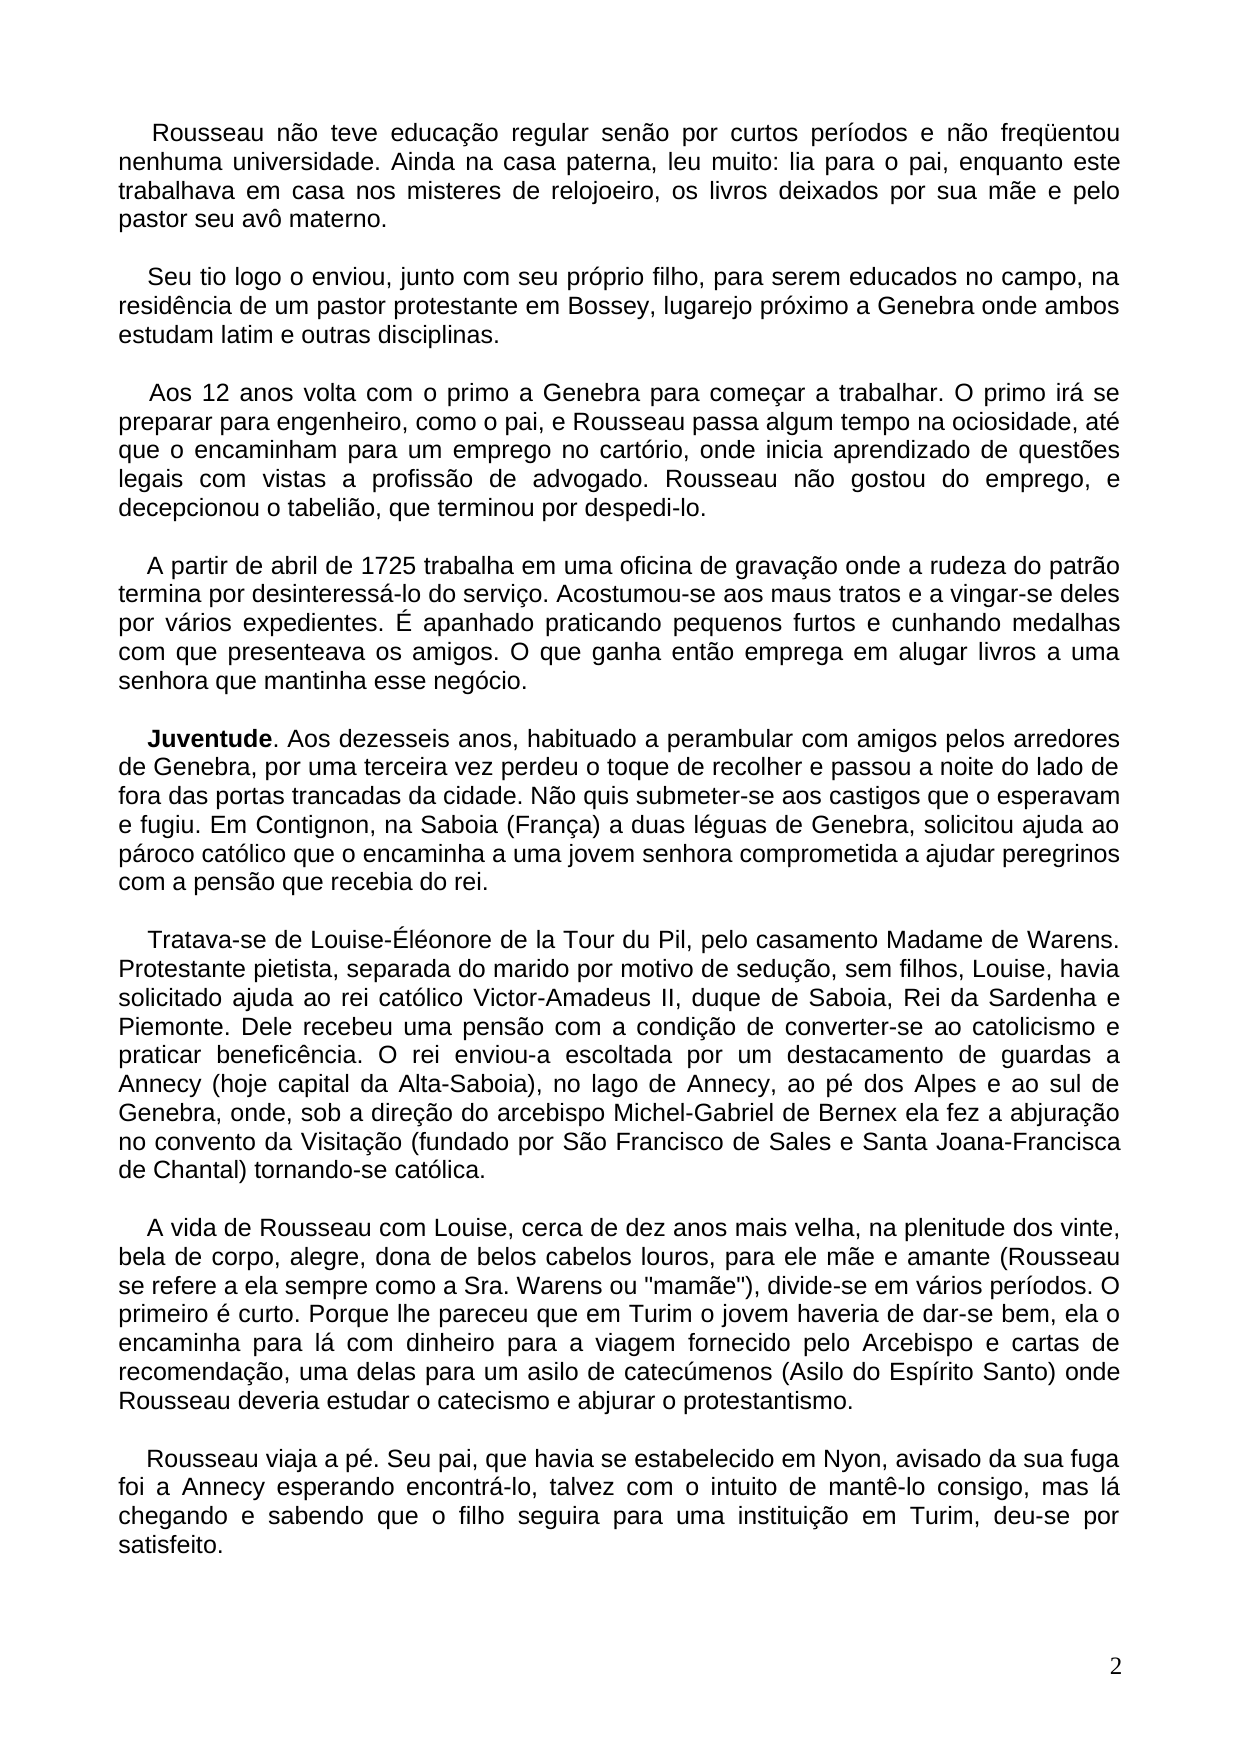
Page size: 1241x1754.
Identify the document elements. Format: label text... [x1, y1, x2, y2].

text Juventude. Aos dezesseis anos, habituado a perambular com amigos pelos arredores de Genebra, por uma terceira vez perdeu o toque de recolher e passou a noite do lado de fora das portas trancadas da cidade. Não quis submeter-se aos castigos que o esperavam e fugiu. Em Contignon, na Saboia (França) a duas léguas de Genebra, solicitou ajuda ao pároco católico que o encaminha a uma jovem senhora comprometida a ajudar peregrinos com a pensão que recebia do rei. [118, 723, 1122, 896]
text A partir de abril de 1725 trabalha em uma oficina de gravação onde a rudeza do patrão termina por desinteressá-lo do serviço. Acostumou-se aos maus tratos e a vingar-se deles por vários expedientes. É apanhado praticando pequenos furtos e cunhando medalhas com que presenteava os amigos. O que ganha então emprega em alugar livros a uma senhora que mantinha esse negócio. [118, 551, 1122, 694]
text Tratava-se de Louise-Éléonore de la Tour du Pil, pelo casamento Madame de Warens. Protestante pietista, separada do marido por motivo de sedução, sem filhos, Louise, havia solicitado ajuda ao rei católico Victor-Amadeus II, duque de Saboia, Rei da Sardenha e Piemonte. Dele recebeu uma pensão com a condição de converter-se ao catolicismo e praticar beneficência. O rei enviou-a escoltada por um destacamento de guardas a Annecy (hoje capital da Alta-Saboia), no lago de Annecy, ao pé dos Alpes e ao sul de Genebra, onde, sob a direção do arcebispo Michel-Gabriel de Bernex ela fez a abjuração no convento da Visitação (fundado por São Francisco de Sales e Santa Joana-Francisca de Chantal) tornando-se católica. [118, 925, 1122, 1184]
text Rousseau viaja a pé. Seu pai, que havia se estabelecido em Nyon, avisado da sua fuga foi a Annecy esperando encontrá-lo, talvez com o intuito de mantê-lo consigo, mas lá chegando e sabendo que o filho seguira para uma instituição em Turim, deu-se por satisfeito. [118, 1443, 1122, 1558]
text A vida de Rousseau com Louise, cerca de dez anos mais velha, na plenitude dos vinte, bela de corpo, alegre, dona de belos cabelos louros, para ele mãe e amante (Rousseau se refere a ela sempre como a Sra. Warens ou "mamãe"), divide-se em vários períodos. O primeiro é curto. Porque lhe pareceu que em Turim o jovem haveria de dar-se bem, ela o encaminha para lá com dinheiro para a viagem fornecido pelo Arcebispo e cartas de recomendação, uma delas para um asilo de catecúmenos (Asilo do Espírito Santo) onde Rousseau deveria estudar o catecismo e abjurar o protestantismo. [118, 1213, 1122, 1414]
text Seu tio logo o enviou, junto com seu próprio filho, para serem educados no campo, na residência de um pastor protestante em Bossey, lugarejo próximo a Genebra onde ambos estudam latim e outras disciplinas. [118, 262, 1122, 348]
text Rousseau não teve educação regular senão por curtos períodos e não freqüentou nenhuma universidade. Ainda na casa paterna, leu muito: lia para o pai, enquanto este trabalhava em casa nos misteres de relojoeiro, os livros deixados por sua mãe e pelo pastor seu avô materno. [118, 118, 1122, 233]
text Aos 12 anos volta com o primo a Genebra para começar a trabalhar. O primo irá se preparar para engenheiro, como o pai, e Rousseau passa algum tempo na ociosidade, até que o encaminham para um emprego no cartório, onde inicia aprendizado de questões legais com vistas a profissão de advogado. Rousseau não gostou do emprego, e decepcionou o tabelião, que terminou por despedi-lo. [118, 378, 1122, 521]
